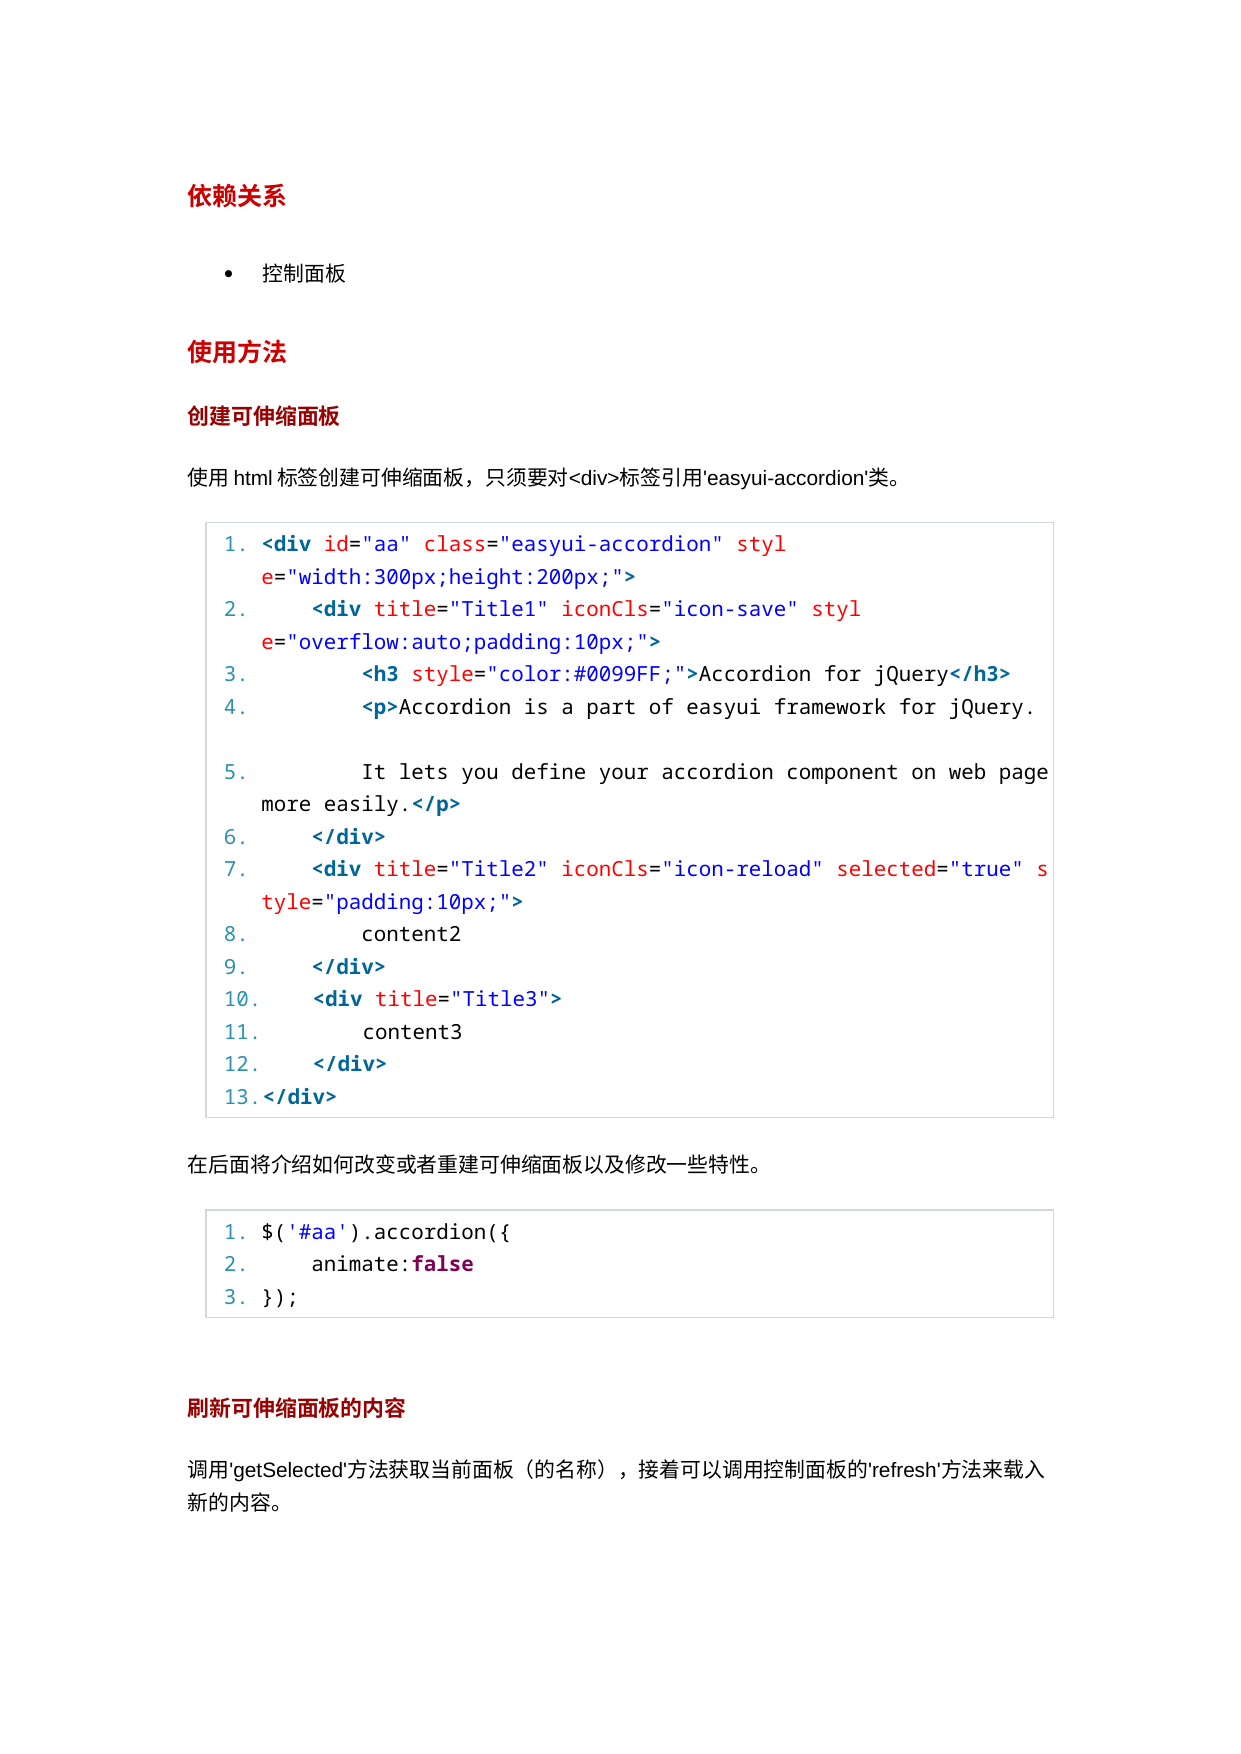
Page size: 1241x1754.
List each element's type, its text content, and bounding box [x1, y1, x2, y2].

text 使用html标签创建可伸缩面板，只须要对<div>标签引用'easyui-accordion'类。 [187, 460, 1053, 493]
list content3 [207, 1009, 1053, 1042]
list </div> [207, 944, 1053, 977]
list <p>Accordion is a part of easyui framework for jQuery. [207, 684, 1053, 749]
list </div> [207, 1042, 1053, 1074]
list <div title="Title3"> [207, 977, 1053, 1009]
text 调用'getSelected'方法获取当前面板（的名称），接着可以调用控制面板的'refresh'方法来载入新的内容。 [187, 1452, 1053, 1517]
text 依赖关系 [187, 162, 1053, 227]
list <h3 style="color:#0099FF;">Accordion for jQuery</h3> [207, 652, 1053, 684]
text 创建可伸缩面板 [187, 398, 1053, 431]
list animate:false [207, 1242, 1053, 1274]
list }); [207, 1274, 1053, 1317]
list 控制面板 [225, 256, 1053, 289]
list It lets you define your accordion component on web page more easily.</p> [207, 749, 1053, 814]
list </div> [207, 1074, 1053, 1117]
list $('#aa').accordion({ [207, 1211, 1053, 1242]
text 在后面将介绍如何改变或者重建可伸缩面板以及修改一些特性。 [187, 1147, 1053, 1180]
list <div title="Title2" iconCls="icon-reload" selected="true" style="padding:10px;"> [207, 847, 1053, 912]
list <div id="aa" class="easyui-accordion" style="width:300px;height:200px;"> [207, 523, 1053, 587]
text 刷新可伸缩面板的内容 [187, 1391, 1053, 1423]
list content2 [207, 912, 1053, 944]
list </div> [207, 814, 1053, 847]
list <div title="Title1" iconCls="icon-save" style="overflow:auto;padding:10px;"> [207, 587, 1053, 652]
text 使用方法 [187, 318, 1053, 383]
